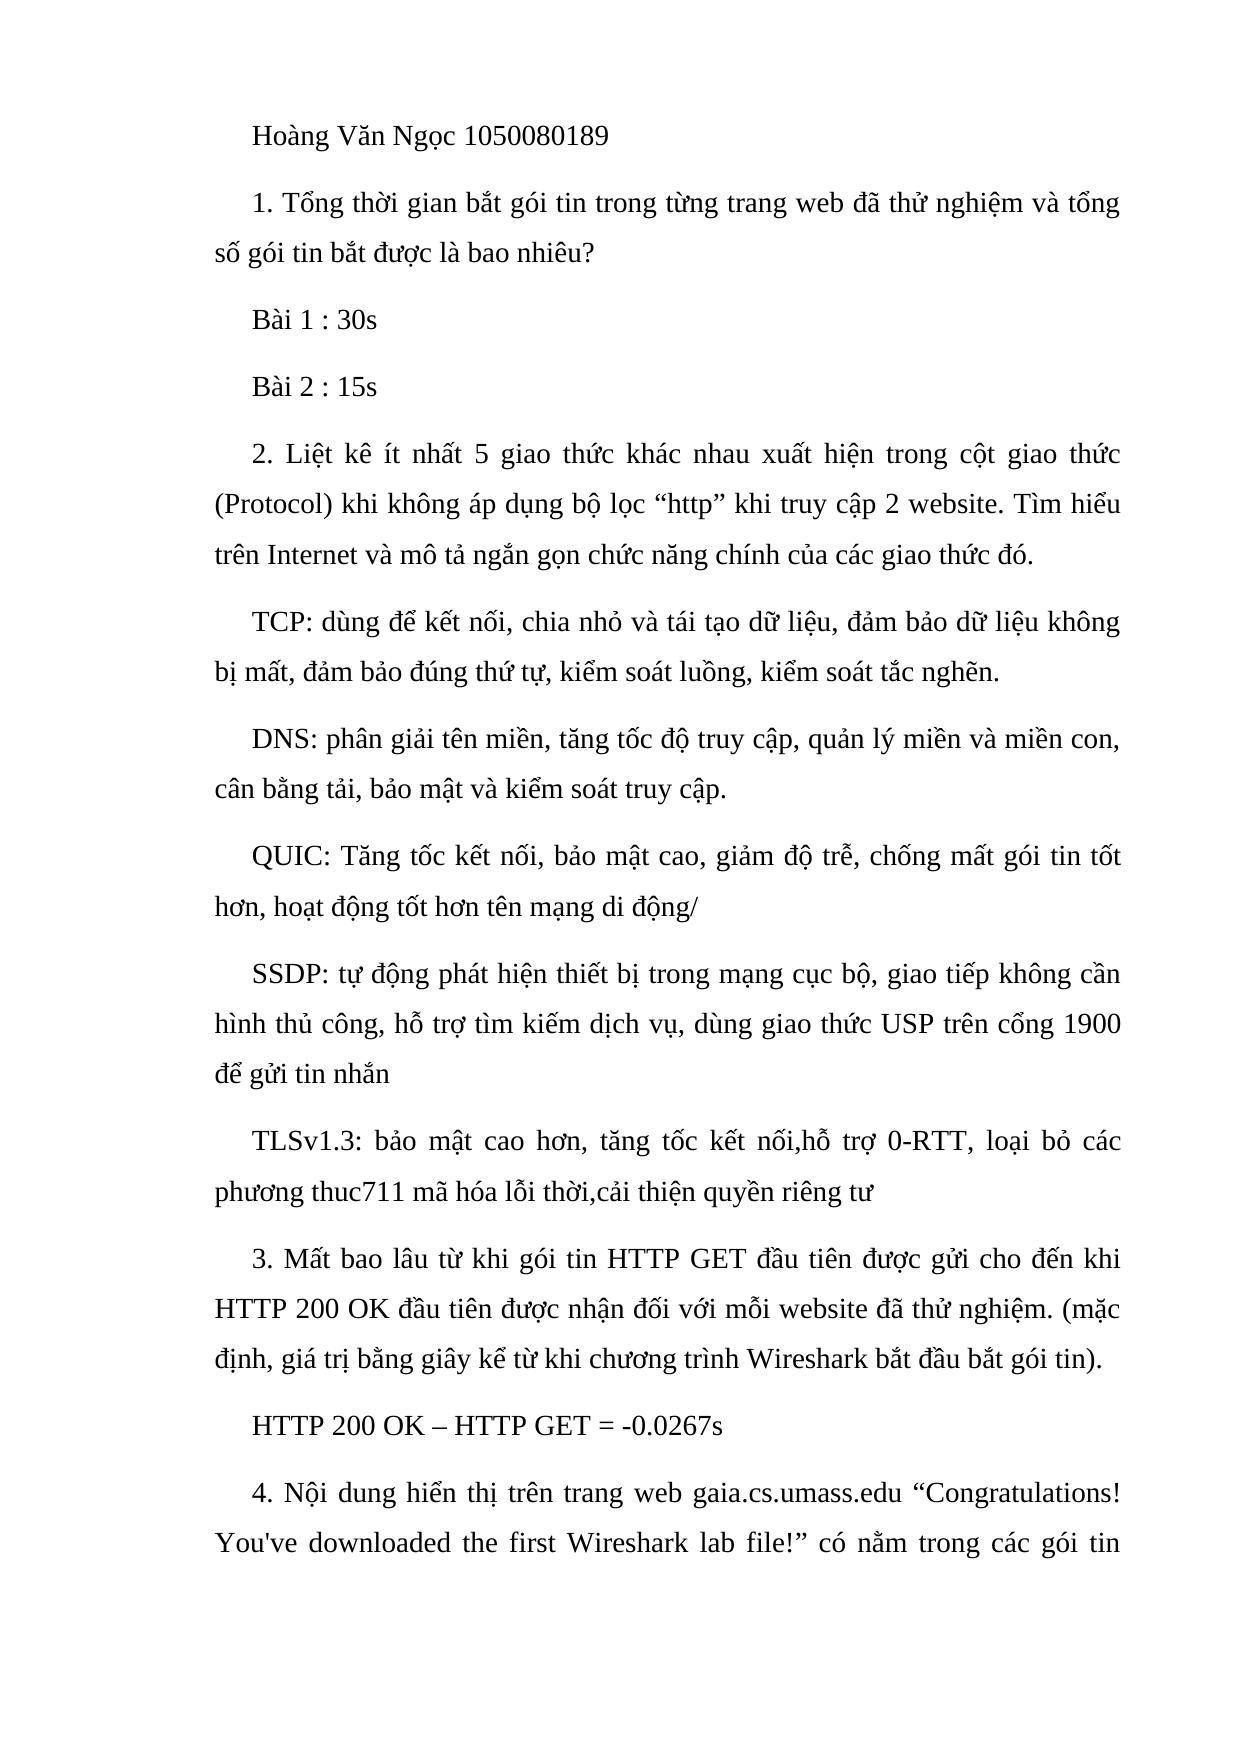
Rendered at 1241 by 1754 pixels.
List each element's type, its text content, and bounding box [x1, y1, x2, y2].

text Bài 1 : 30s [214, 302, 1122, 336]
text TCP: dùng để kết nối, chia nhỏ và tái tạo dữ liệu, đảm bảo dữ liệu không bị mất, đảm bảo đúng thứ tự, kiểm soát luồng, kiểm soát tắc nghẽn. [214, 604, 1122, 688]
text DNS: phân giải tên miền, tăng tốc độ truy cập, quản lý miền và miền con, cân bằng tải, bảo mật và kiểm soát truy cập. [214, 721, 1122, 805]
text 3. Mất bao lâu từ khi gói tin HTTP GET đầu tiên được gửi cho đến khi HTTP 200 OK đầu tiên được nhận đối với mỗi website đã thử nghiệm. (mặc định, giá trị bằng giây kể từ khi chương trình Wireshark bắt đầu bắt gói tin). [214, 1241, 1122, 1375]
text SSDP: tự động phát hiện thiết bị trong mạng cục bộ, giao tiếp không cần hình thủ công, hỗ trợ tìm kiếm dịch vụ, dùng giao thức USP trên cổng 1900 để gửi tin nhắn [214, 956, 1122, 1090]
text TLSv1.3: bảo mật cao hơn, tăng tốc kết nối,hỗ trợ 0-RTT, loại bỏ các phương thuc711 mã hóa lỗi thời,cải thiện quyền riêng tư [214, 1123, 1122, 1207]
text Hoàng Văn Ngọc 1050080189 [214, 118, 1122, 152]
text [214, 1475, 1122, 1559]
text 1. Tổng thời gian bắt gói tin trong từng trang web đã thử nghiệm và tổng số gói tin bắt được là bao nhiêu? [214, 185, 1122, 269]
text 2. Liệt kê ít nhất 5 giao thức khác nhau xuất hiện trong cột giao thức (Protocol) khi không áp dụng bộ lọc “http” khi truy cập 2 website. Tìm hiểu trên Internet và mô tả ngắn gọn chức năng chính của các giao thức đó. [214, 436, 1122, 571]
text QUIC: Tăng tốc kết nối, bảo mật cao, giảm độ trễ, chống mất gói tin tốt hơn, hoạt động tốt hơn tên mạng di động/ [214, 838, 1122, 922]
text HTTP 200 OK – HTTP GET = -0.0267s [214, 1408, 1122, 1442]
text Bài 2 : 15s [214, 369, 1122, 403]
